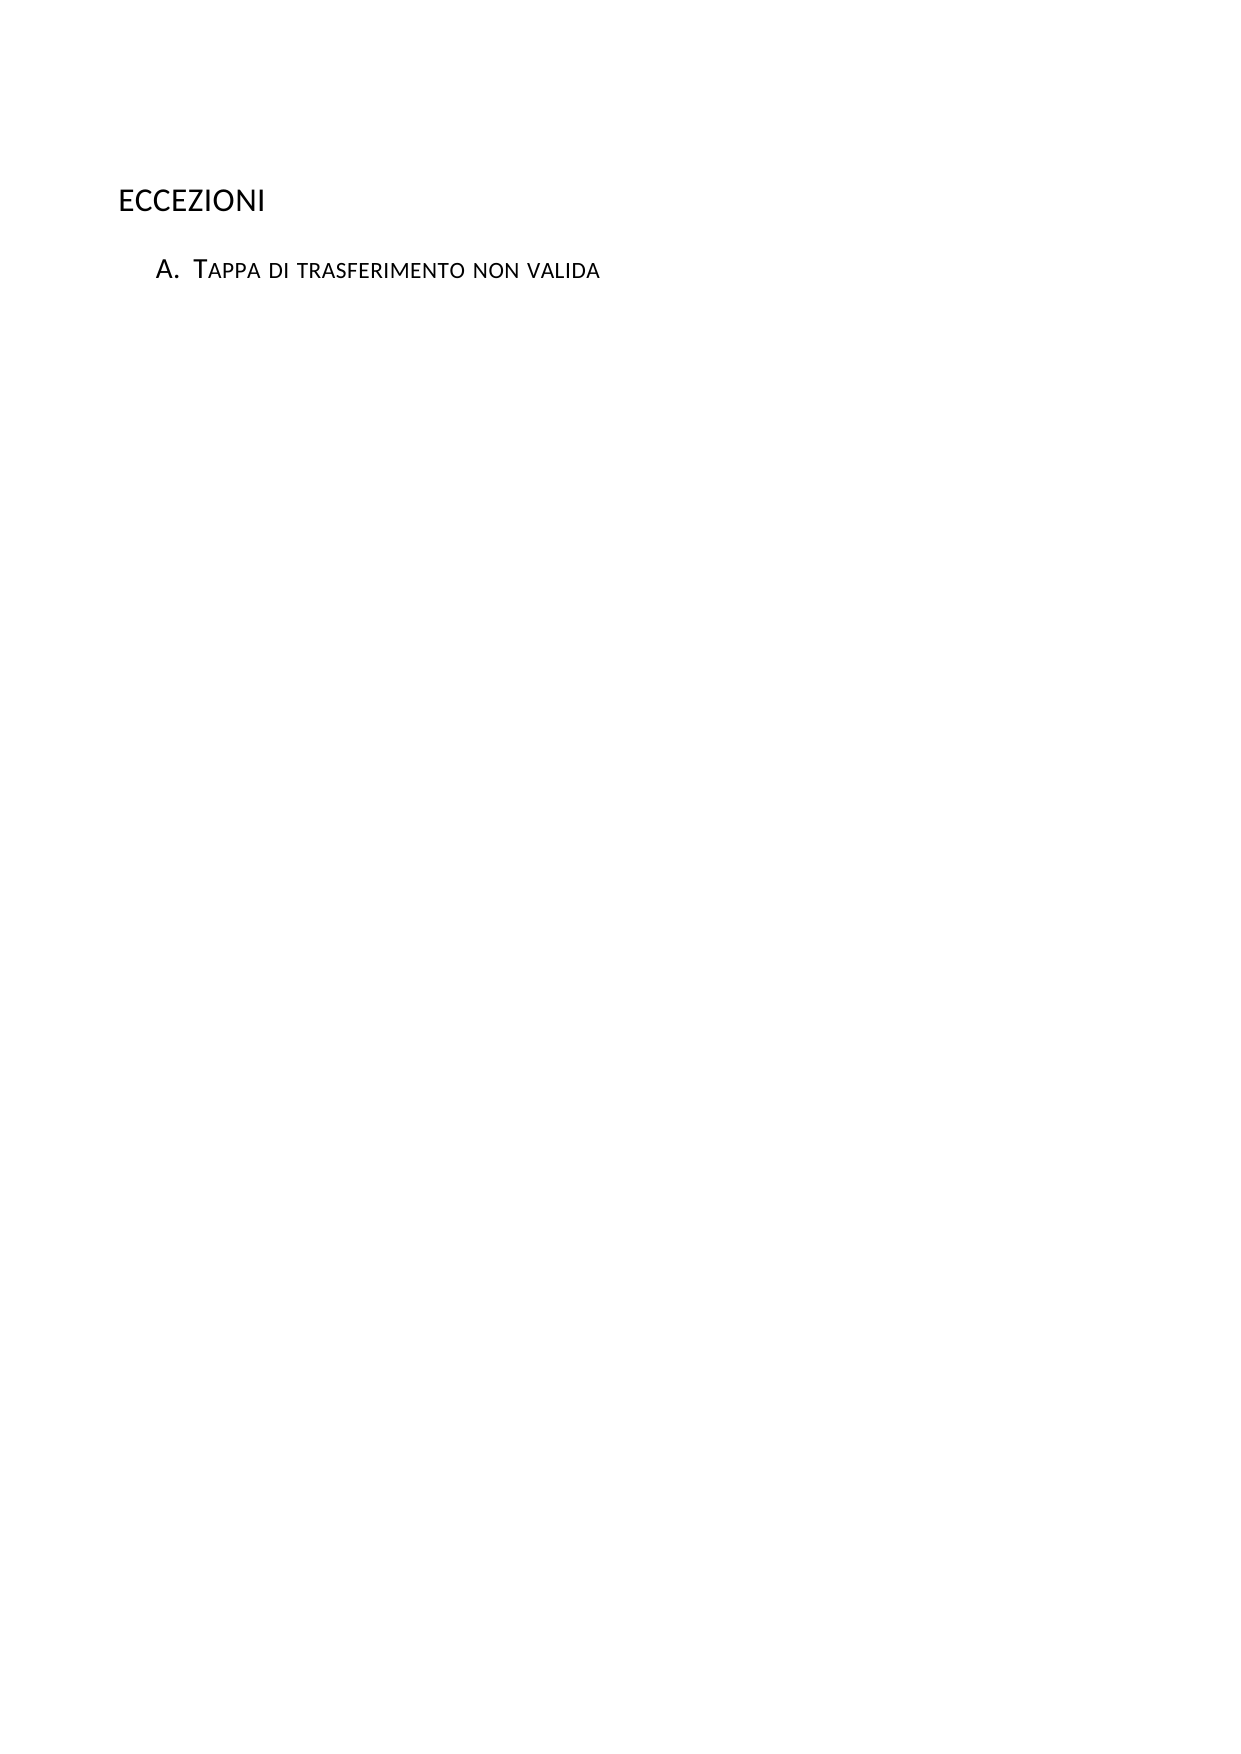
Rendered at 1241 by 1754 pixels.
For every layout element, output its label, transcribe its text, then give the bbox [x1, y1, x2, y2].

subtitle Tappa di trasferimento non valida [156, 251, 1122, 286]
subtitle ECCEZIONI [118, 179, 1122, 219]
